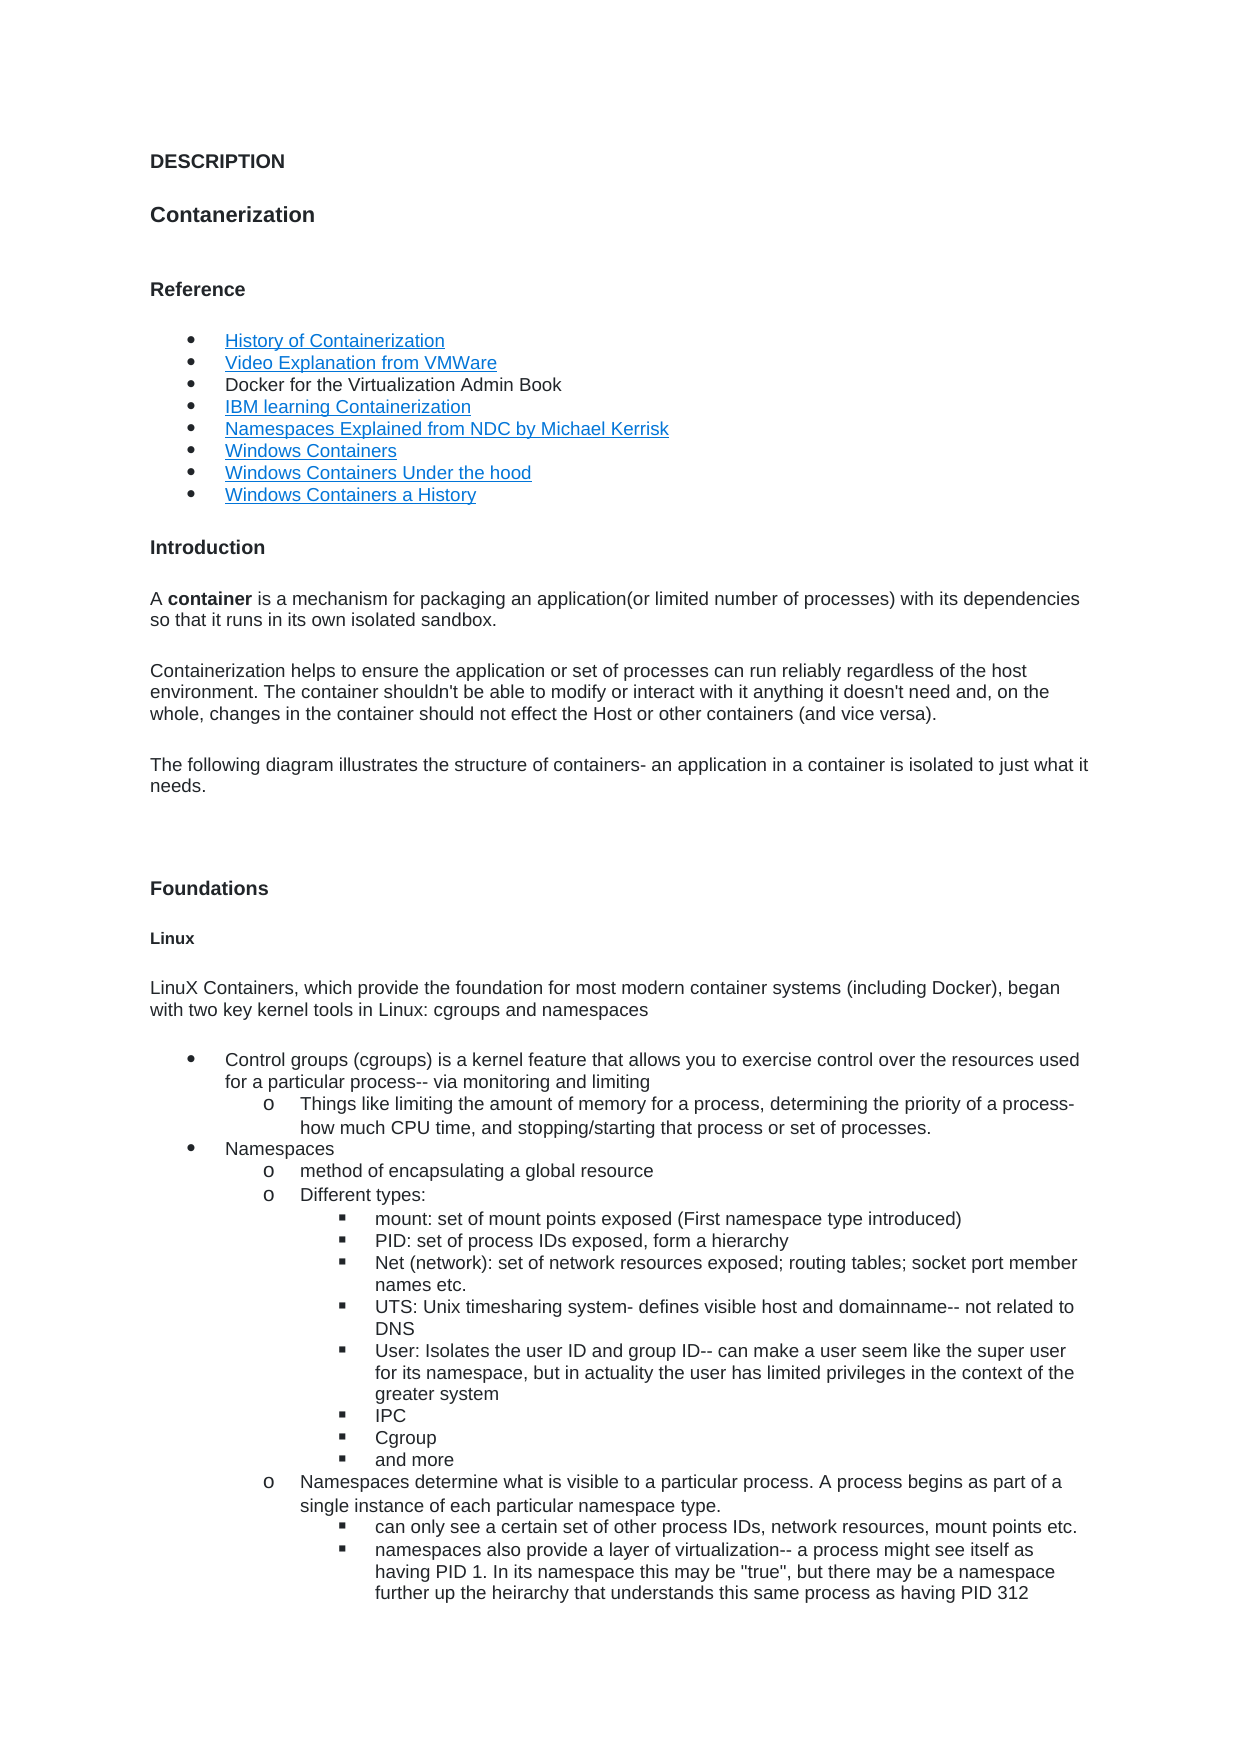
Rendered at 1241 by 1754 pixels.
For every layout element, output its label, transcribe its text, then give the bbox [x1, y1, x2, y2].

list Control groups (cgroups) is a kernel feature that allows you to exercise control over the resources used for a particular process-- via monitoring and limiting [187, 1049, 1090, 1093]
text Reference [150, 278, 1090, 301]
list Video Explanation from VMWare [187, 352, 1090, 374]
text DESCRIPTION [150, 150, 1090, 173]
list method of encapsulating a global resource [262, 1160, 1090, 1184]
text Contanerization [150, 202, 1090, 227]
list Namespaces [187, 1138, 1090, 1160]
text Linux [150, 928, 1090, 948]
list Namespaces determine what is visible to a particular process. A process begins as part of a single instance of each particular namespace type. [262, 1471, 1090, 1516]
list IPC [337, 1404, 1090, 1427]
list Docker for the Virtualization Admin Book [187, 374, 1090, 396]
list can only see a certain set of other process IDs, network resources, mount points etc. [337, 1516, 1090, 1538]
list Net (network): set of network resources exposed; routing tables; socket port member names etc. [337, 1252, 1090, 1296]
list Namespaces Explained from NDC by Michael Kerrisk [187, 418, 1090, 440]
text The following diagram illustrates the structure of containers- an application in a container is isolated to just what it needs. [150, 753, 1090, 797]
list and more [337, 1449, 1090, 1471]
list namespaces also provide a layer of virtualization-- a process might see itself as having PID 1. In its namespace this may be "true", but there may be a namespace further up the heirarchy that understands this same process as having PID 312 [337, 1538, 1090, 1603]
list Windows Containers a History [187, 484, 1090, 506]
list Windows Containers Under the hood [187, 462, 1090, 484]
list Things like limiting the amount of memory for a process, determining the priority of a process- how much CPU time, and stopping/starting that process or set of processes. [262, 1093, 1090, 1138]
list mount: set of mount points exposed (First namespace type introduced) [337, 1208, 1090, 1230]
text Containerization helps to ensure the application or set of processes can run reliably regardless of the host environment. The container shouldn't be able to modify or interact with it anything it doesn't need and, on the whole, changes in the container should not effect the Host or other containers (and vice versa). [150, 660, 1090, 724]
list User: Isolates the user ID and group ID-- can make a user seem like the super user for its namespace, but in actuality the user has limited privileges in the context of the greater system [337, 1339, 1090, 1404]
list IBM learning Containerization [187, 396, 1090, 418]
text Introduction [150, 536, 1090, 558]
list Different types: [262, 1184, 1090, 1208]
text A container is a mechanism for packaging an application(or limited number of processes) with its dependencies so that it runs in its own isolated sandbox. [150, 587, 1090, 631]
list Cgroup [337, 1427, 1090, 1449]
list UTS: Unix timesharing system- defines visible host and domainname-- not related to DNS [337, 1296, 1090, 1339]
list Windows Containers [187, 440, 1090, 462]
list History of Containerization [187, 330, 1090, 352]
list PID: set of process IDs exposed, form a hierarchy [337, 1230, 1090, 1252]
text LinuX Containers, which provide the foundation for most modern container systems (including Docker), began with two key kernel tools in Linux: cgroups and namespaces [150, 977, 1090, 1020]
text Foundations [150, 877, 1090, 899]
